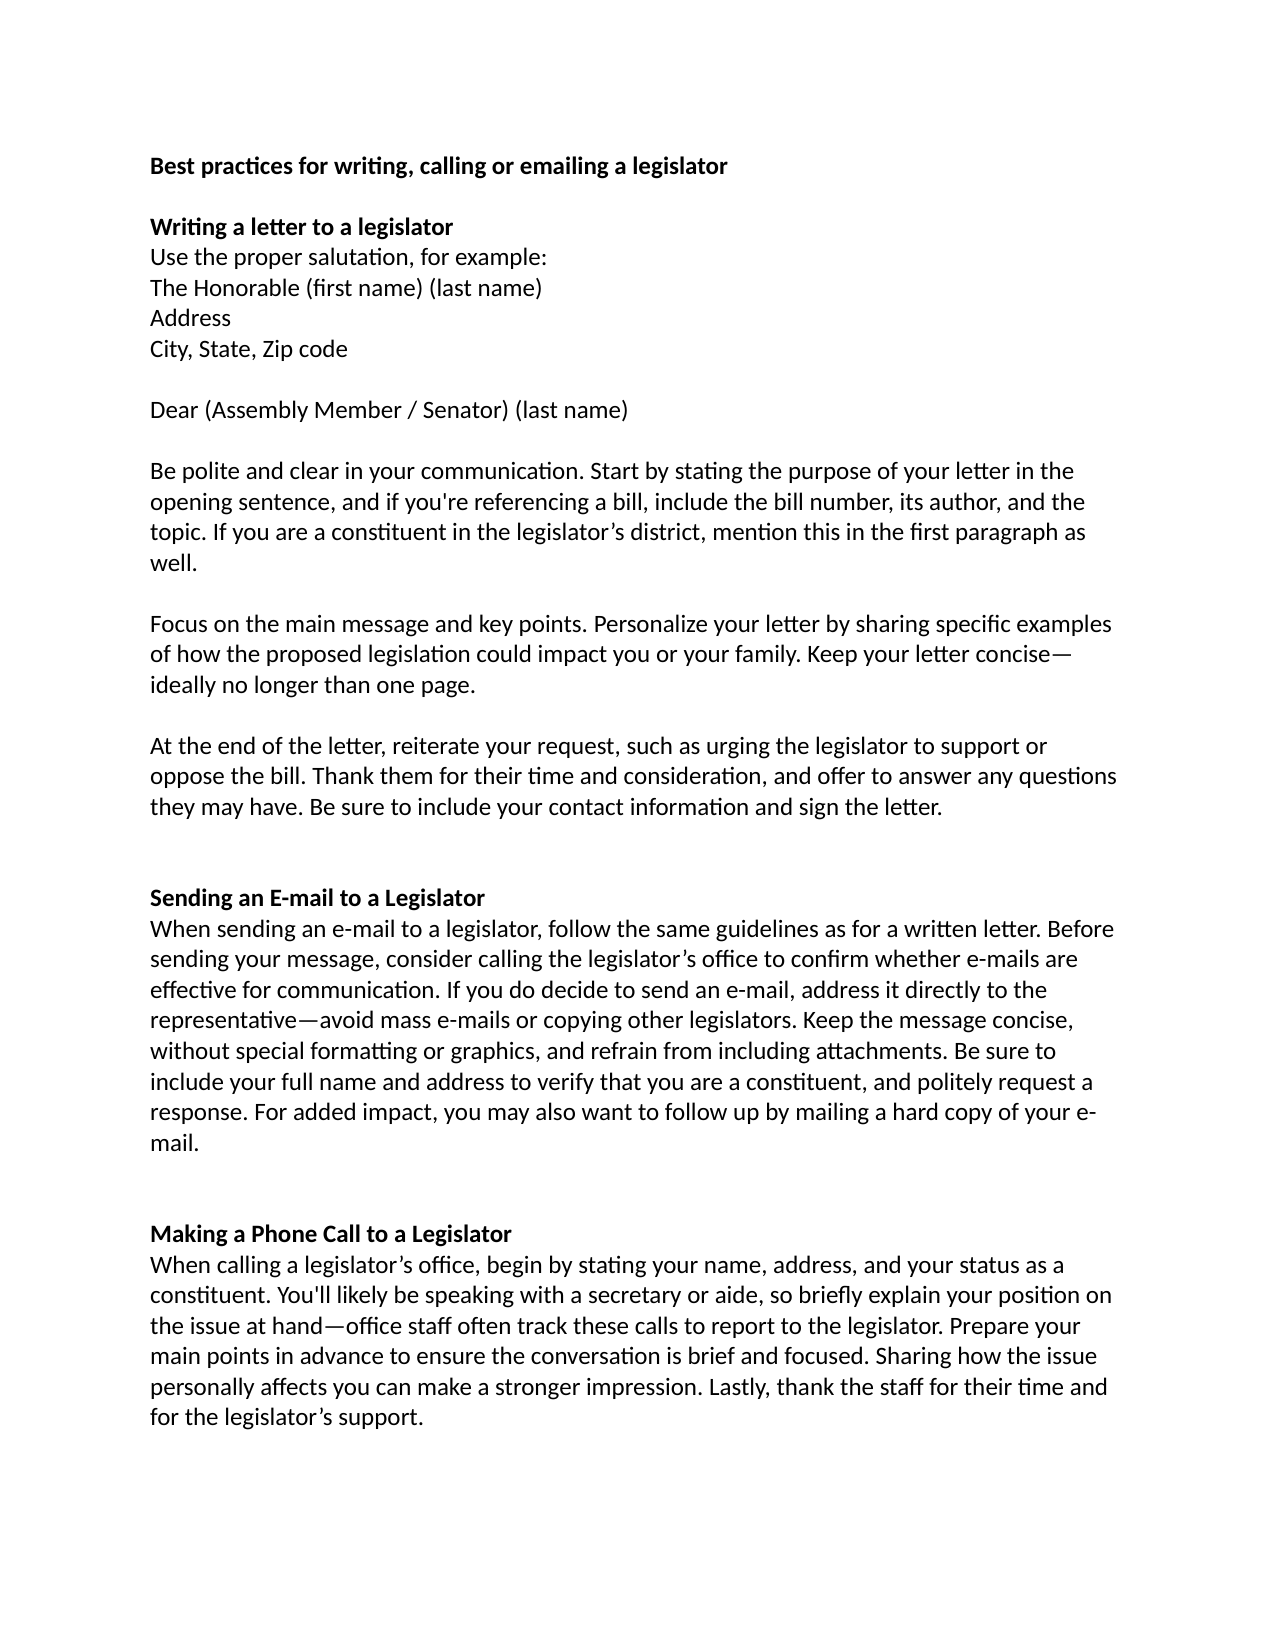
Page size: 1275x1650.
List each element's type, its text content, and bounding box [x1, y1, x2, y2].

text Dear (Assembly Member / Senator) (last name) [150, 394, 1125, 425]
text Best practices for writing, calling or emailing a legislator [150, 150, 1125, 181]
text The Honorable (first name) (last name) [150, 272, 1125, 303]
text At the end of the letter, reiterate your request, such as urging the legislator to support or oppose the bill. Thank them for their time and consideration, and offer to answer any questions they may have. Be sure to include your contact information and sign the letter. [150, 730, 1125, 821]
text Focus on the main message and key points. Personalize your letter by sharing specific examples of how the proposed legislation could impact you or your family. Keep your letter concise—ideally no longer than one page. [150, 608, 1125, 699]
text When calling a legislator’s office, begin by stating your name, address, and your status as a constituent. You'll likely be speaking with a secretary or aide, so briefly explain your position on the issue at hand—office staff often track these calls to report to the legislator. Prepare your main points in advance to ensure the conversation is brief and focused. Sharing how the issue personally affects you can make a stronger impression. Lastly, thank the staff for their time and for the legislator’s support. [150, 1249, 1125, 1432]
text Use the proper salutation, for example: [150, 242, 1125, 272]
text Writing a letter to a legislator [150, 211, 1125, 242]
text Be polite and clear in your communication. Start by stating the purpose of your letter in the opening sentence, and if you're referencing a bill, include the bill number, its author, and the topic. If you are a constituent in the legislator’s district, mention this in the first paragraph as well. [150, 455, 1125, 577]
text Sending an E-mail to a Legislator [150, 882, 1125, 913]
text Address [150, 303, 1125, 333]
text Making a Phone Call to a Legislator [150, 1218, 1125, 1249]
text City, State, Zip code [150, 333, 1125, 364]
text When sending an e-mail to a legislator, follow the same guidelines as for a written letter. Before sending your message, consider calling the legislator’s office to confirm whether e-mails are effective for communication. If you do decide to send an e-mail, address it directly to the representative—avoid mass e-mails or copying other legislators. Keep the message concise, without special formatting or graphics, and refrain from including attachments. Be sure to include your full name and address to verify that you are a constituent, and politely request a response. For added impact, you may also want to follow up by mailing a hard copy of your e-mail. [150, 913, 1125, 1157]
